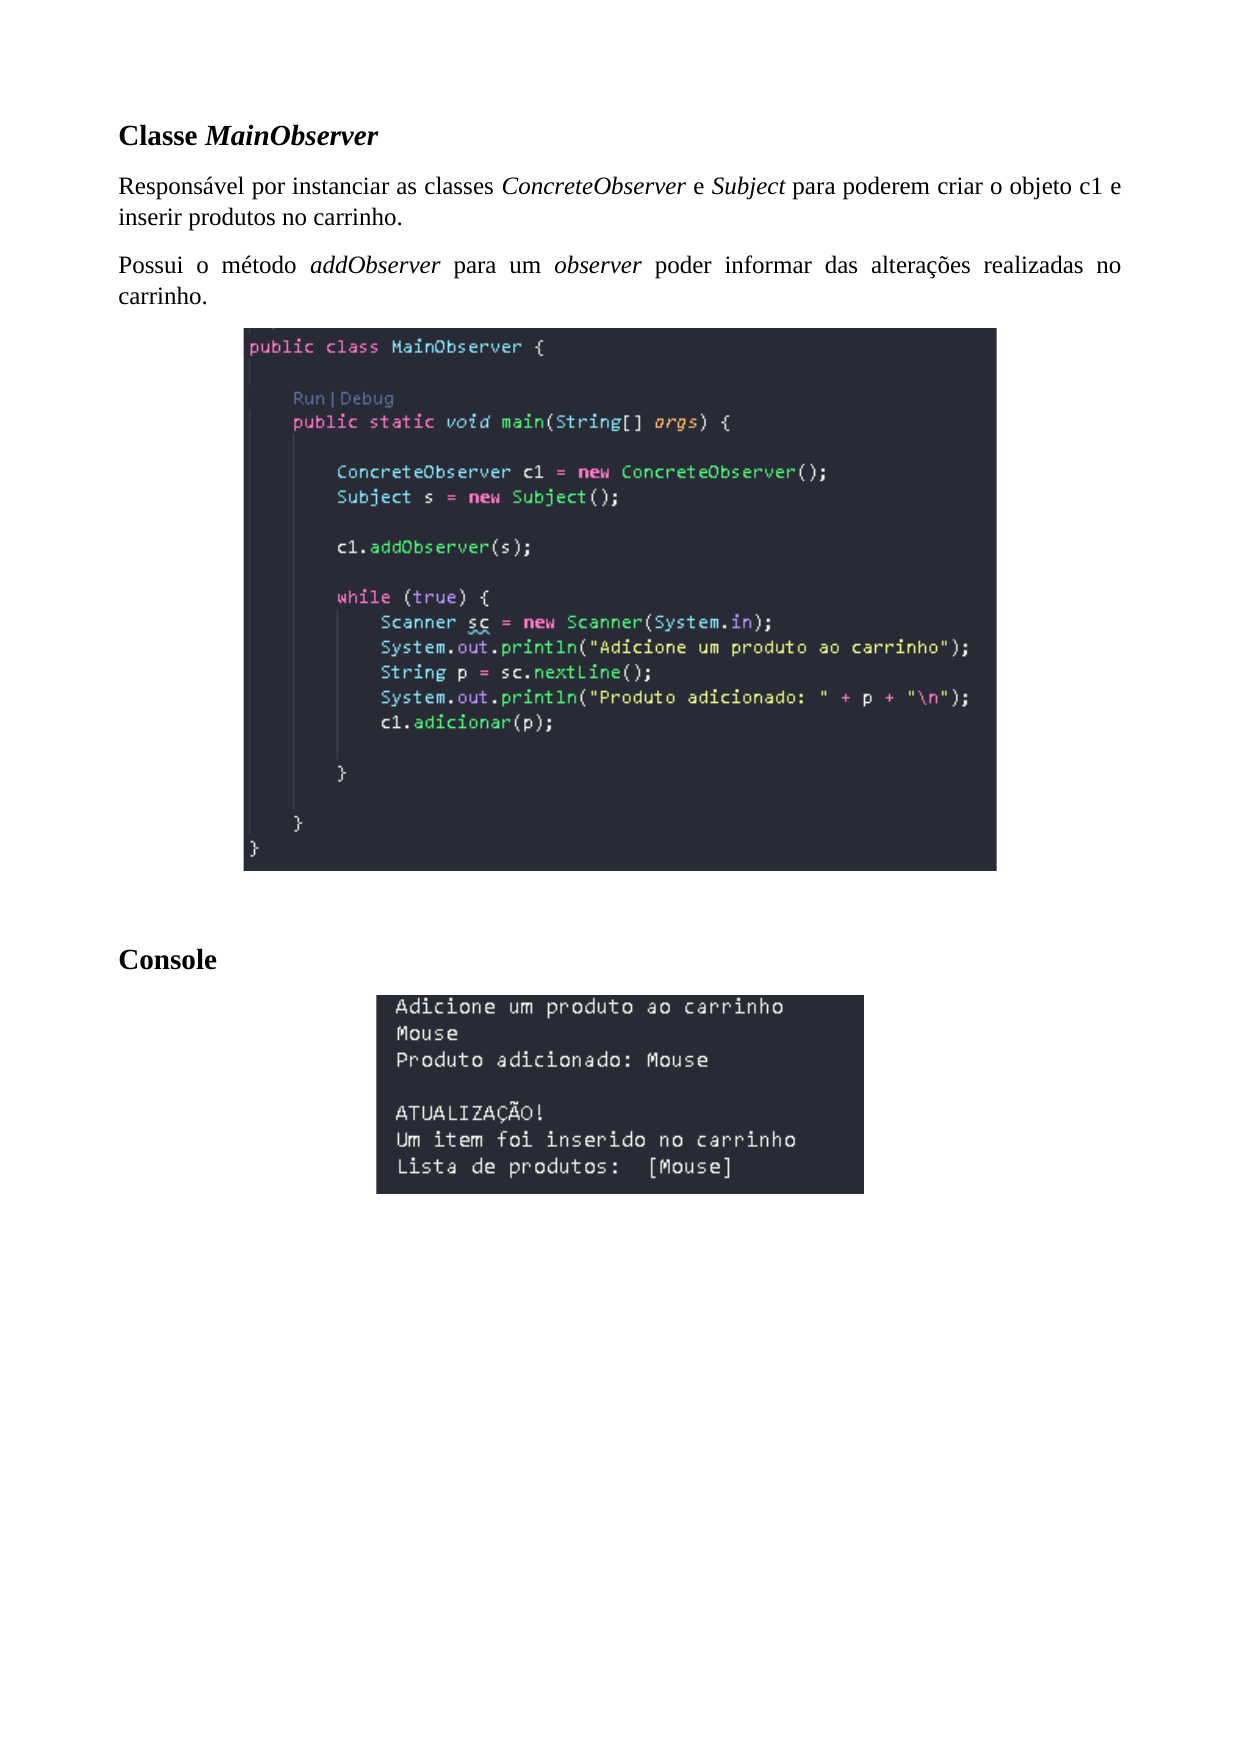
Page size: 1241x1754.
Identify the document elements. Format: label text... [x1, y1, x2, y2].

text Console [118, 942, 1122, 976]
picture [243, 328, 997, 871]
text Possui o método addObserver para um observer poder informar das alterações realizadas no carrinho. [118, 250, 1122, 309]
text Classe MainObserver [118, 118, 1122, 152]
picture [376, 995, 864, 1194]
text Responsável por instanciar as classes ConcreteObserver e Subject para poderem criar o objeto c1 e inserir produtos no carrinho. [118, 171, 1122, 231]
